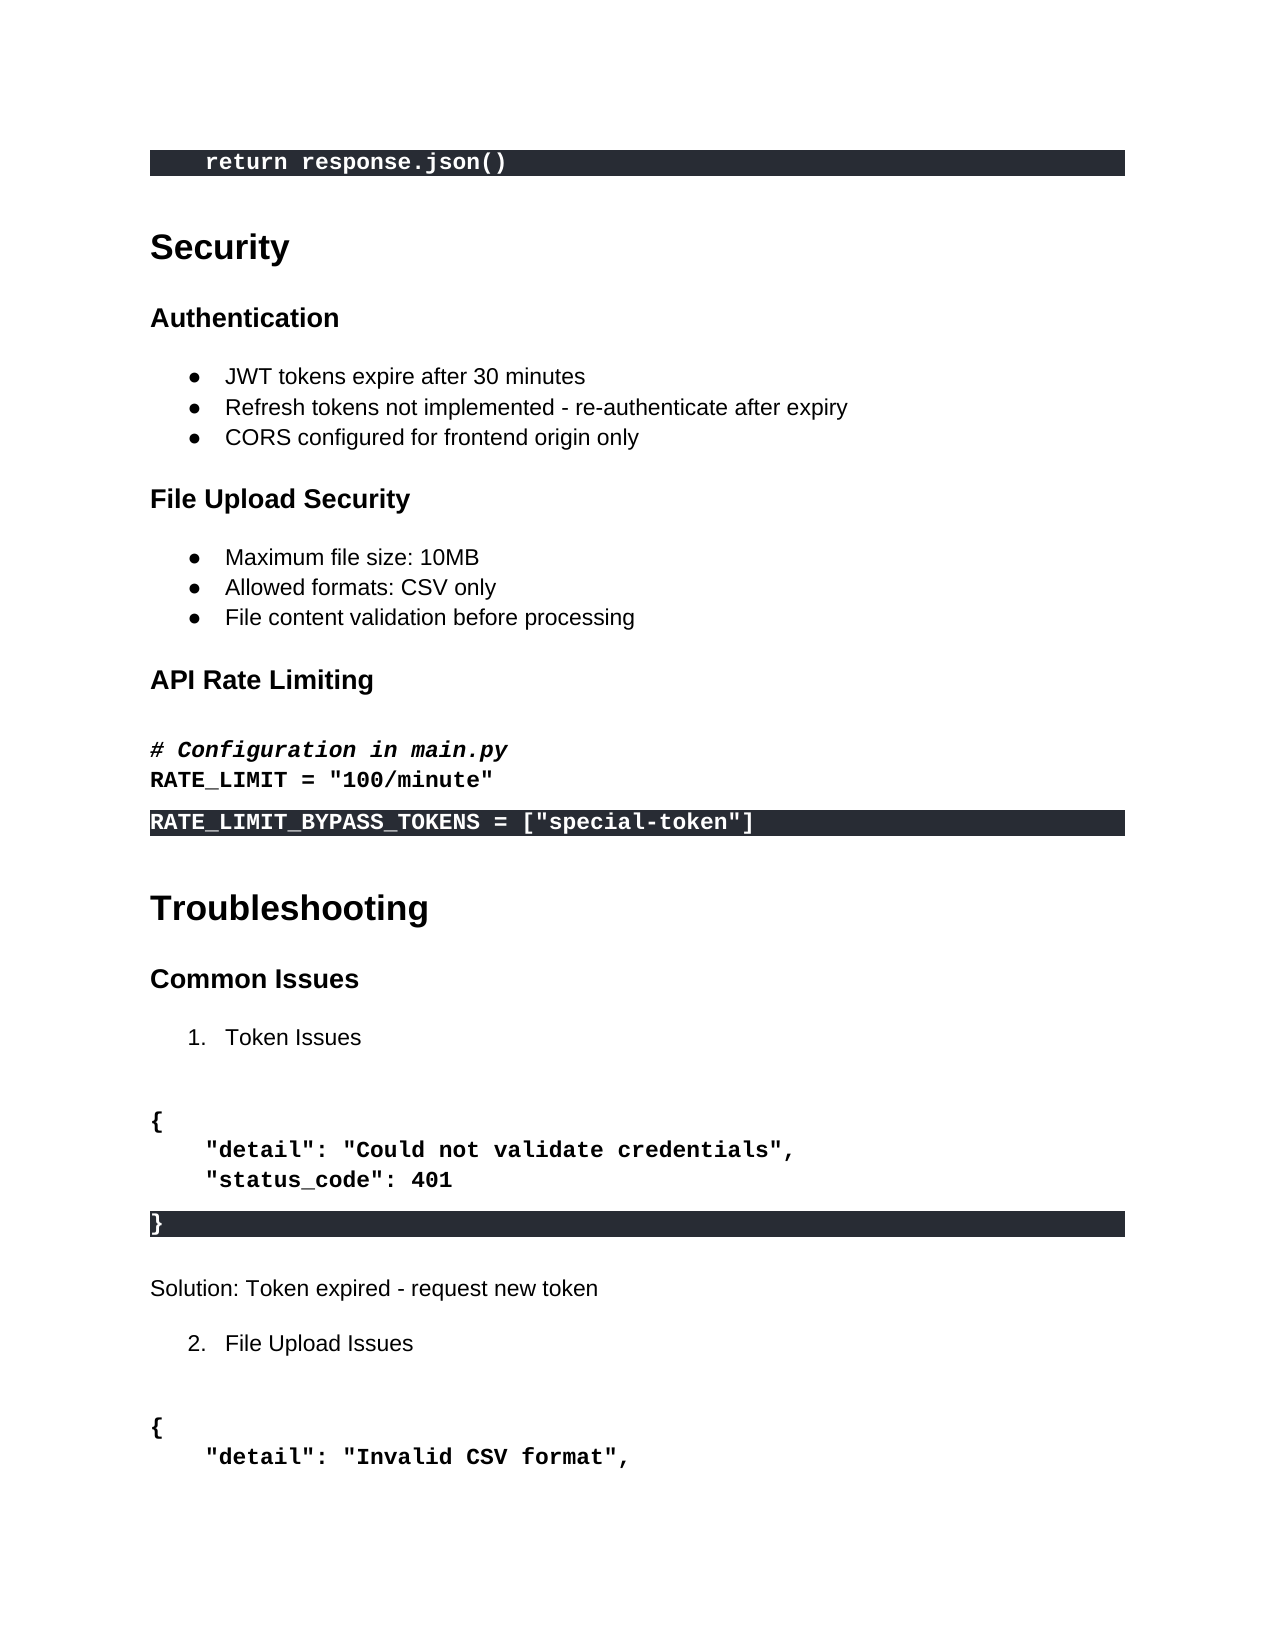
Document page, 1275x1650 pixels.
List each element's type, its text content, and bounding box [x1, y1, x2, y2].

text "detail": "Invalid CSV format", [150, 1445, 1125, 1471]
subtitle File Upload Security [150, 483, 1125, 514]
text } [150, 1211, 1125, 1237]
subtitle Security [150, 226, 1125, 267]
subtitle Troubleshooting [150, 887, 1125, 927]
list File content validation before processing [187, 604, 1125, 631]
list File Upload Issues [187, 1330, 1125, 1356]
text Solution: Token expired - request new token [150, 1275, 1125, 1301]
text "detail": "Could not validate credentials", [150, 1139, 1125, 1165]
text return response.json() [150, 150, 1125, 176]
list Maximum file size: 10MB [187, 544, 1125, 570]
list JWT tokens expire after 30 minutes [187, 363, 1125, 389]
text # Configuration in main.py [150, 738, 1125, 764]
text RATE_LIMIT_BYPASS_TOKENS = ["special-token"] [150, 810, 1125, 836]
subtitle API Rate Limiting [150, 664, 1125, 695]
text "status_code": 401 [150, 1168, 1125, 1194]
text { [150, 1415, 1125, 1441]
list Allowed formats: CSV only [187, 574, 1125, 601]
subtitle Common Issues [150, 963, 1125, 994]
subtitle Authentication [150, 302, 1125, 333]
list Refresh tokens not implemented - re-authenticate after expiry [187, 393, 1125, 420]
list Token Issues [187, 1023, 1125, 1050]
text { [150, 1109, 1125, 1135]
text RATE_LIMIT = "100/minute" [150, 768, 1125, 794]
list CORS configured for frontend origin only [187, 424, 1125, 450]
